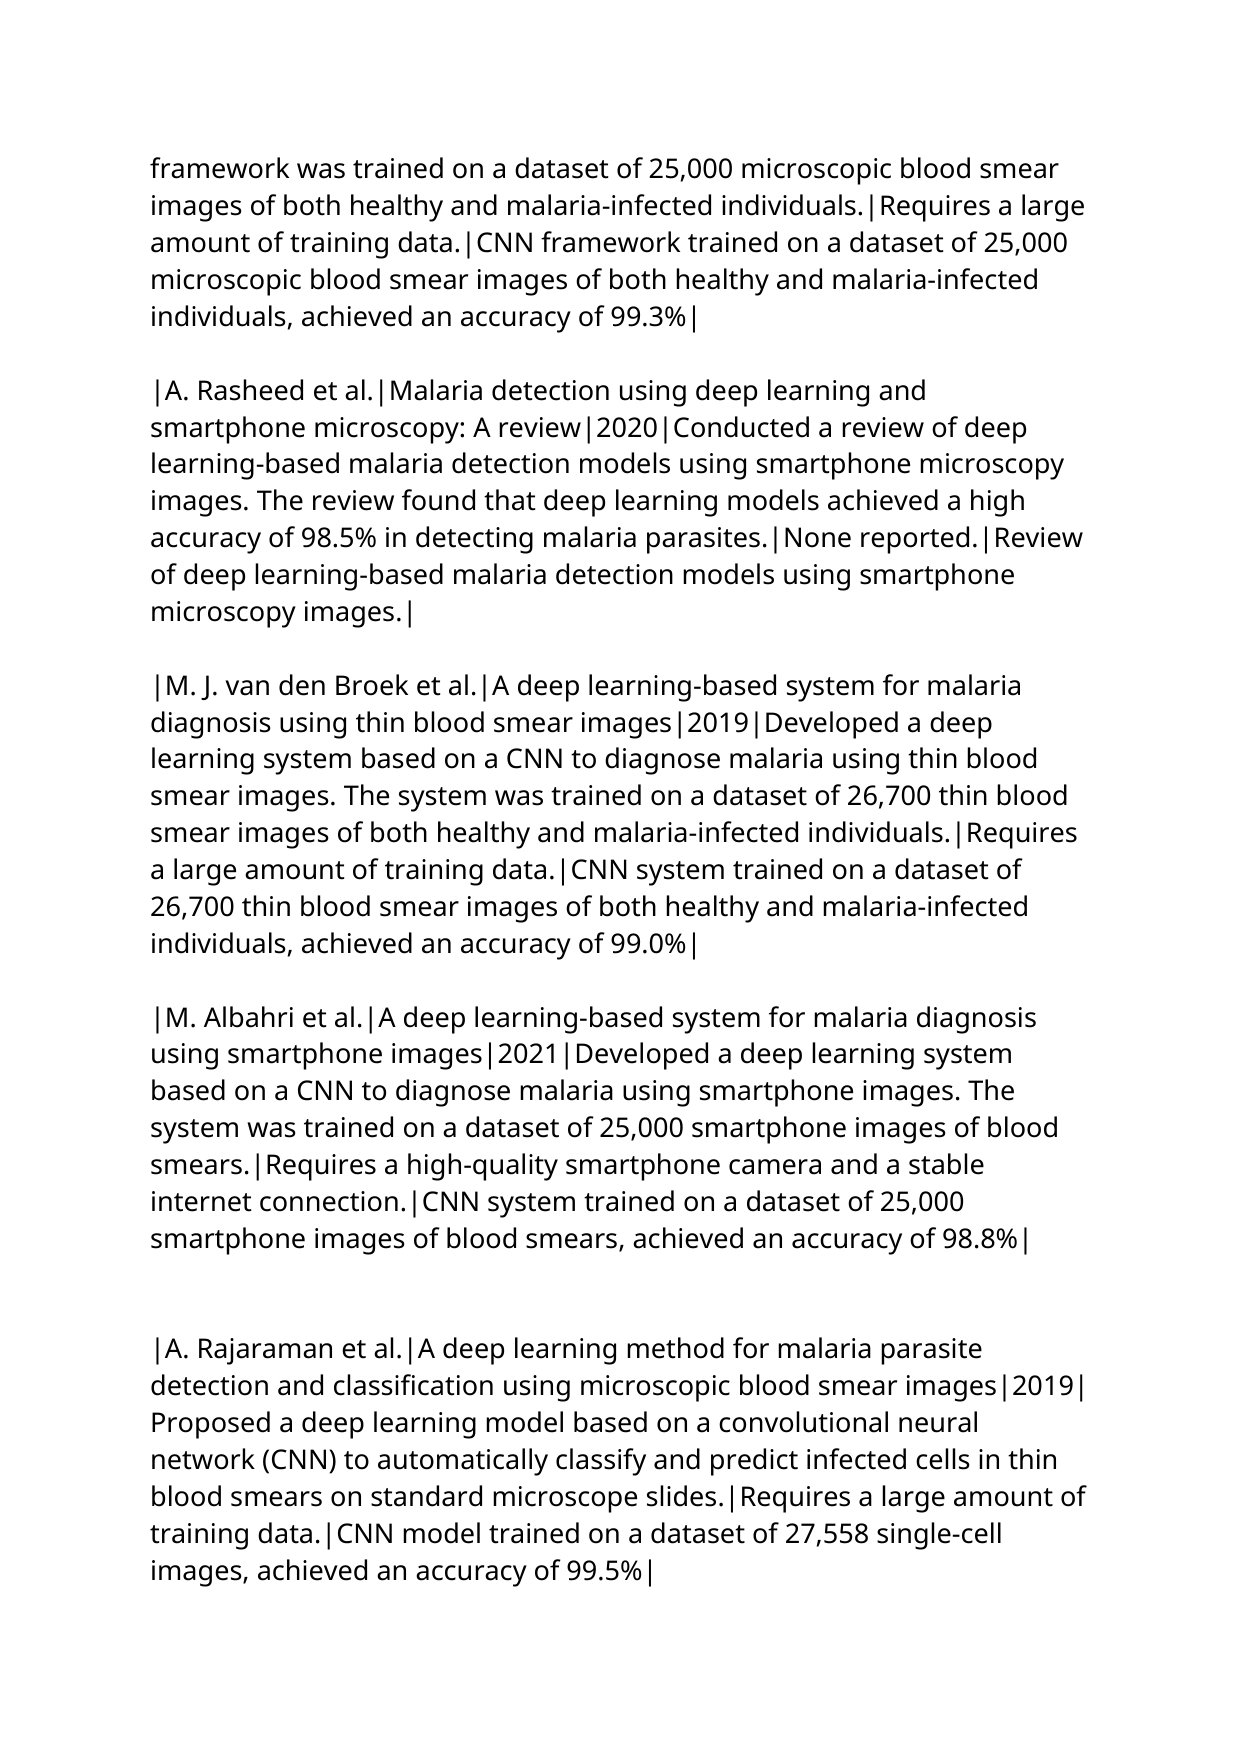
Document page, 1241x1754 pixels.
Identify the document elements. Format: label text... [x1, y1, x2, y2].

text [150, 150, 1090, 334]
text |M. J. van den Broek et al.|A deep learning-based system for malaria diagnosis using thin blood smear images|2019|Developed a deep learning system based on a CNN to diagnose malaria using thin blood smear images. The system was trained on a dataset of 26,700 thin blood smear images of both healthy and malaria-infected individuals.|Requires a large amount of training data.|CNN system trained on a dataset of 26,700 thin blood smear images of both healthy and malaria-infected individuals, achieved an accuracy of 99.0%| [150, 666, 1090, 961]
text |A. Rasheed et al.|Malaria detection using deep learning and smartphone microscopy: A review|2020|Conducted a review of deep learning-based malaria detection models using smartphone microscopy images. The review found that deep learning models achieved a high accuracy of 98.5% in detecting malaria parasites.|None reported.|Review of deep learning-based malaria detection models using smartphone microscopy images.| [150, 371, 1090, 629]
text |A. Rajaraman et al.|A deep learning method for malaria parasite detection and classification using microscopic blood smear images|2019|Proposed a deep learning model based on a convolutional neural network (CNN) to automatically classify and predict infected cells in thin blood smears on standard microscope slides.|Requires a large amount of training data.|CNN model trained on a dataset of 27,558 single-cell images, achieved an accuracy of 99.5%| [150, 1330, 1090, 1588]
text |M. Albahri et al.|A deep learning-based system for malaria diagnosis using smartphone images|2021|Developed a deep learning system based on a CNN to diagnose malaria using smartphone images. The system was trained on a dataset of 25,000 smartphone images of blood smears.|Requires a high-quality smartphone camera and a stable internet connection.|CNN system trained on a dataset of 25,000 smartphone images of blood smears, achieved an accuracy of 98.8%| [150, 998, 1090, 1256]
